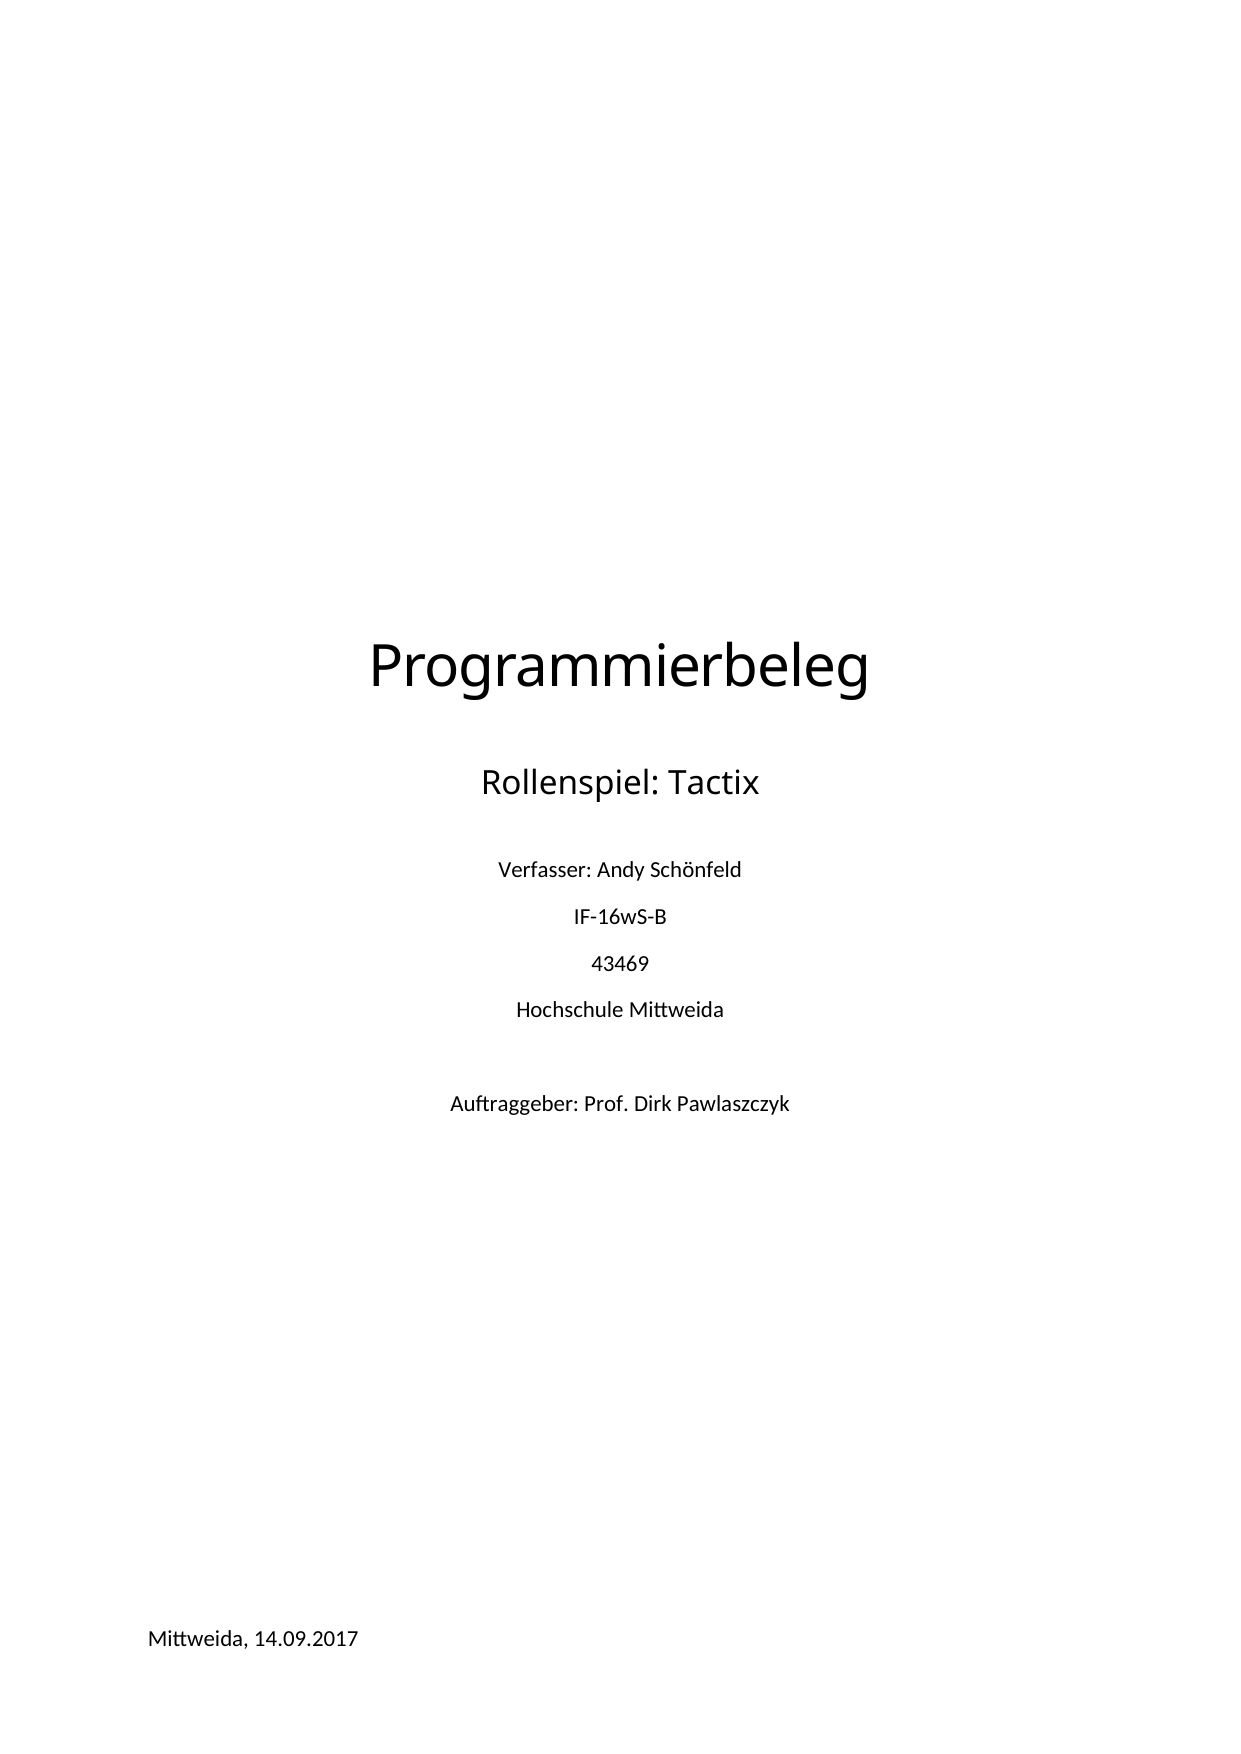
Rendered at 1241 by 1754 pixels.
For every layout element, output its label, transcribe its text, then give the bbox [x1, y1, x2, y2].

text Hochschule Mittweida [148, 996, 1093, 1024]
title Programmierbeleg [148, 624, 1093, 704]
subtitle Rollenspiel: Tactix [148, 759, 1093, 804]
text IF-16wS-B [148, 902, 1093, 930]
text Auftraggeber: Prof. Dirk Pawlaszczyk [148, 1089, 1093, 1117]
text Verfasser: Andy Schönfeld [148, 855, 1093, 883]
text 43469 [148, 949, 1093, 977]
